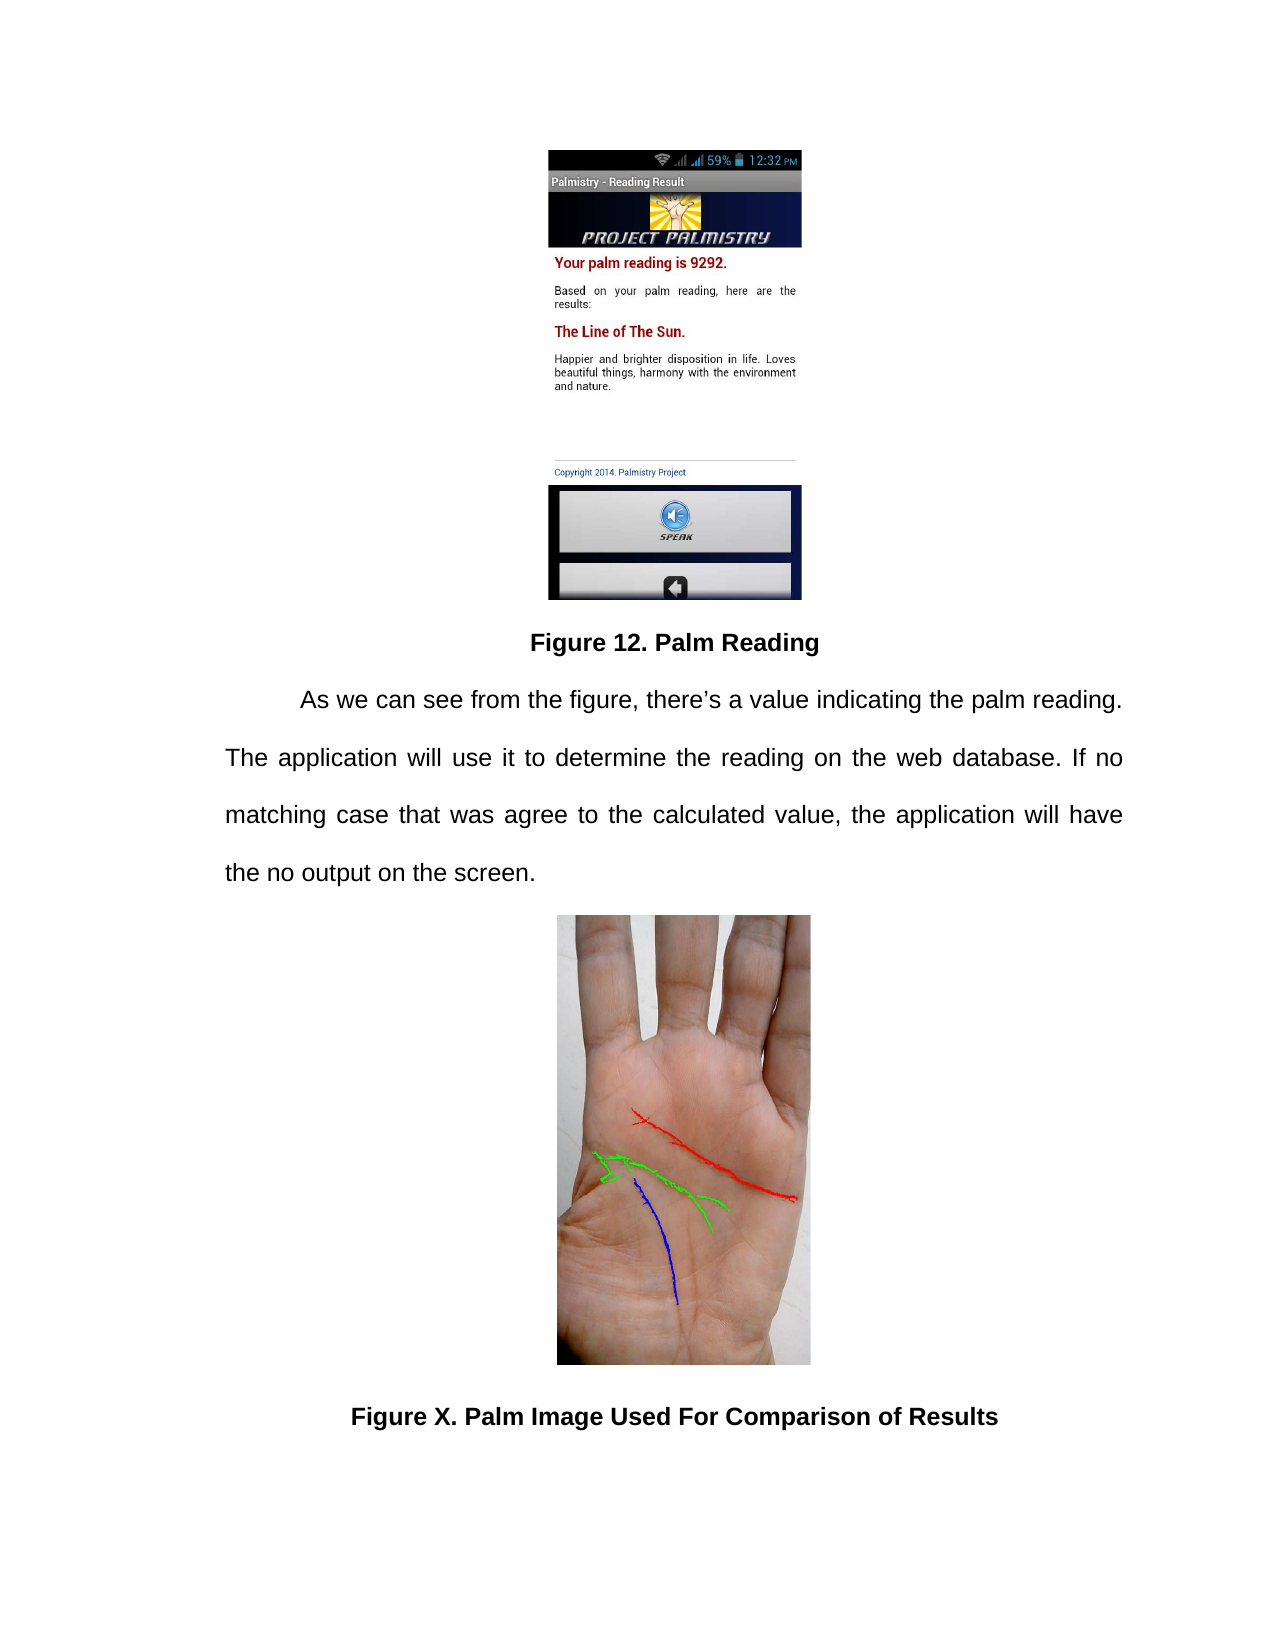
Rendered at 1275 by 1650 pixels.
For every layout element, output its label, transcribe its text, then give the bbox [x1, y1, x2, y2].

text Figure X. Palm Image Used For Comparison of Results [225, 1402, 1125, 1430]
text As we can see from the figure, there’s a value indicating the palm reading. The application will use it to determine the reading on the web database. If no matching case that was agree to the calculated value, the application will have the no output on the screen. [225, 686, 1125, 887]
text Figure 12. Palm Reading [225, 628, 1125, 657]
picture [548, 150, 802, 600]
picture [557, 915, 811, 1365]
